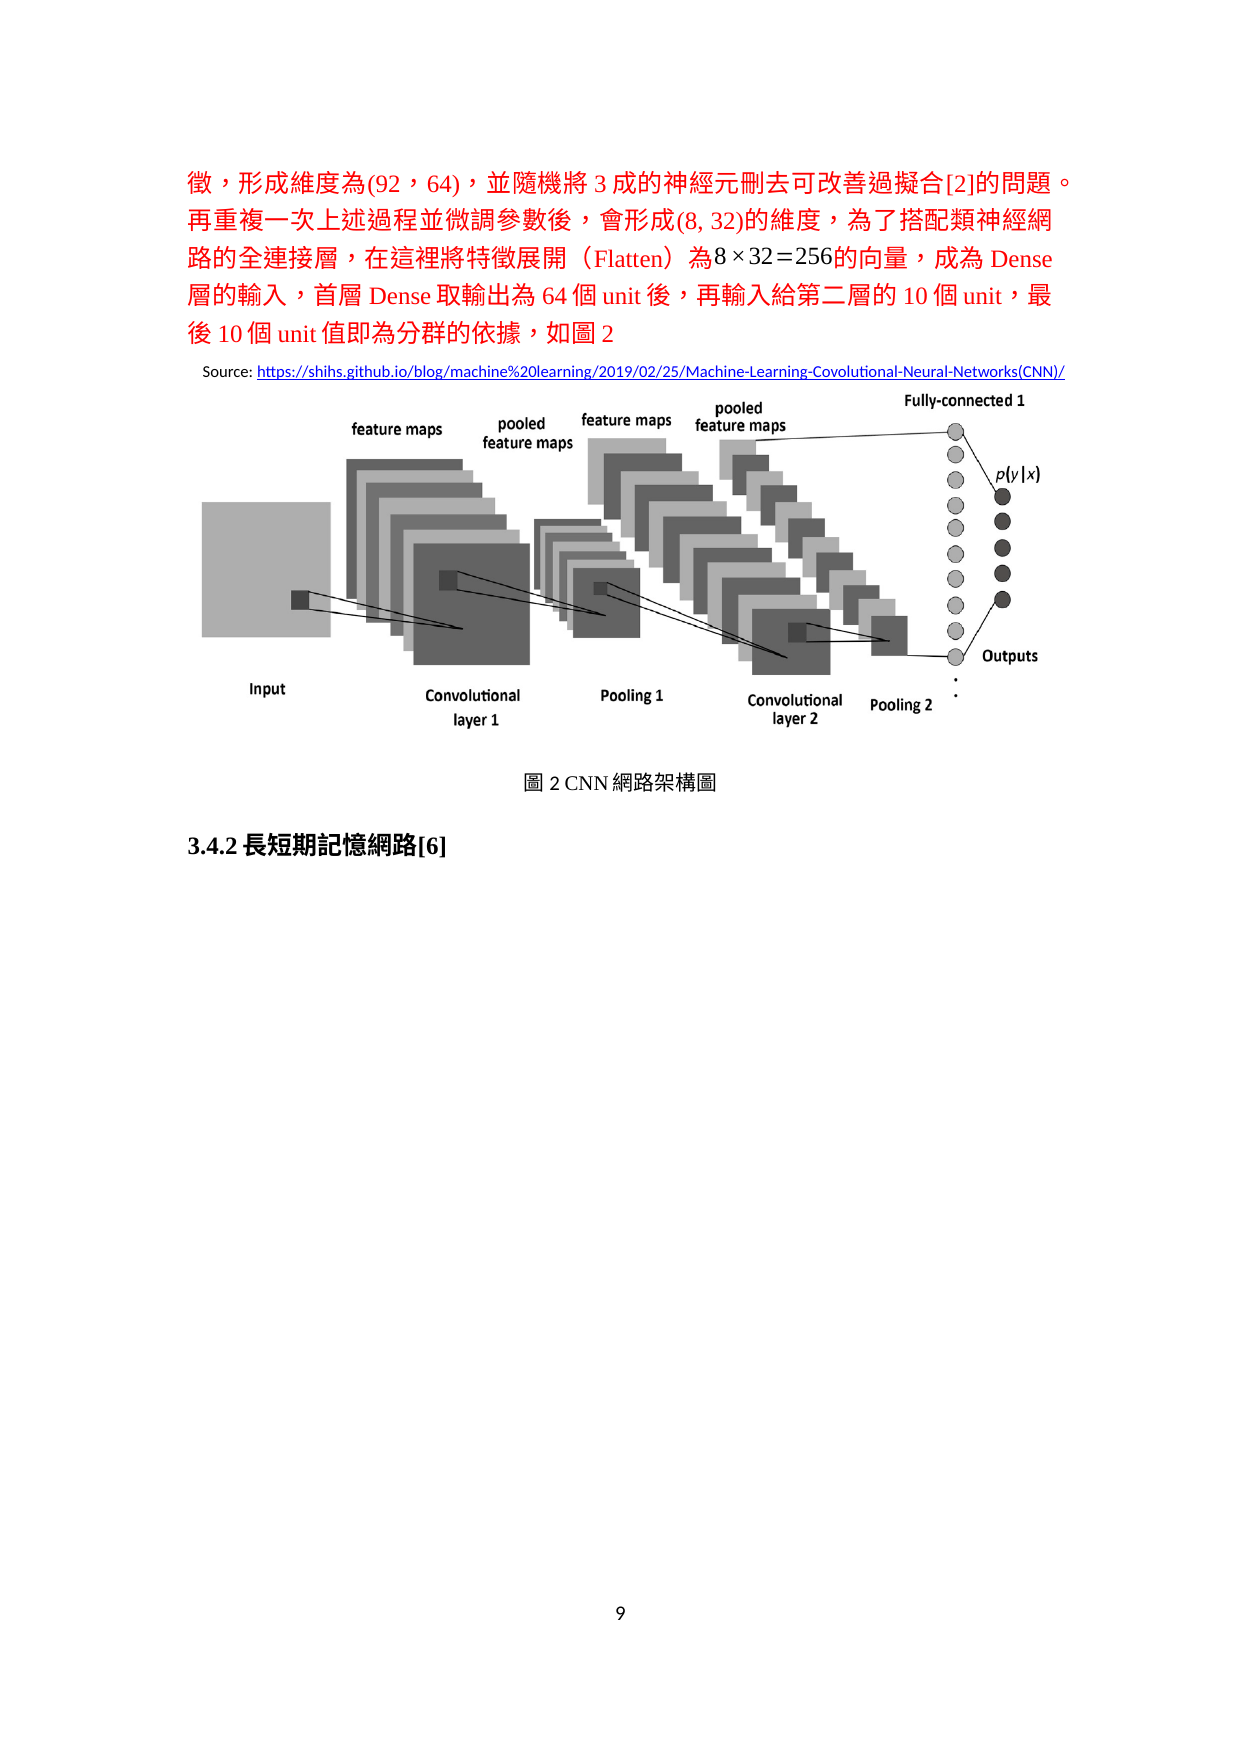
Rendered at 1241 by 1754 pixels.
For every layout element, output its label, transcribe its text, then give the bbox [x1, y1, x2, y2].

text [187, 162, 1053, 350]
picture [194, 387, 1046, 733]
title 3.4.2長短期記憶網路[6] [187, 825, 1053, 862]
text 圖 2 CNN網路架構圖 [187, 762, 1053, 800]
